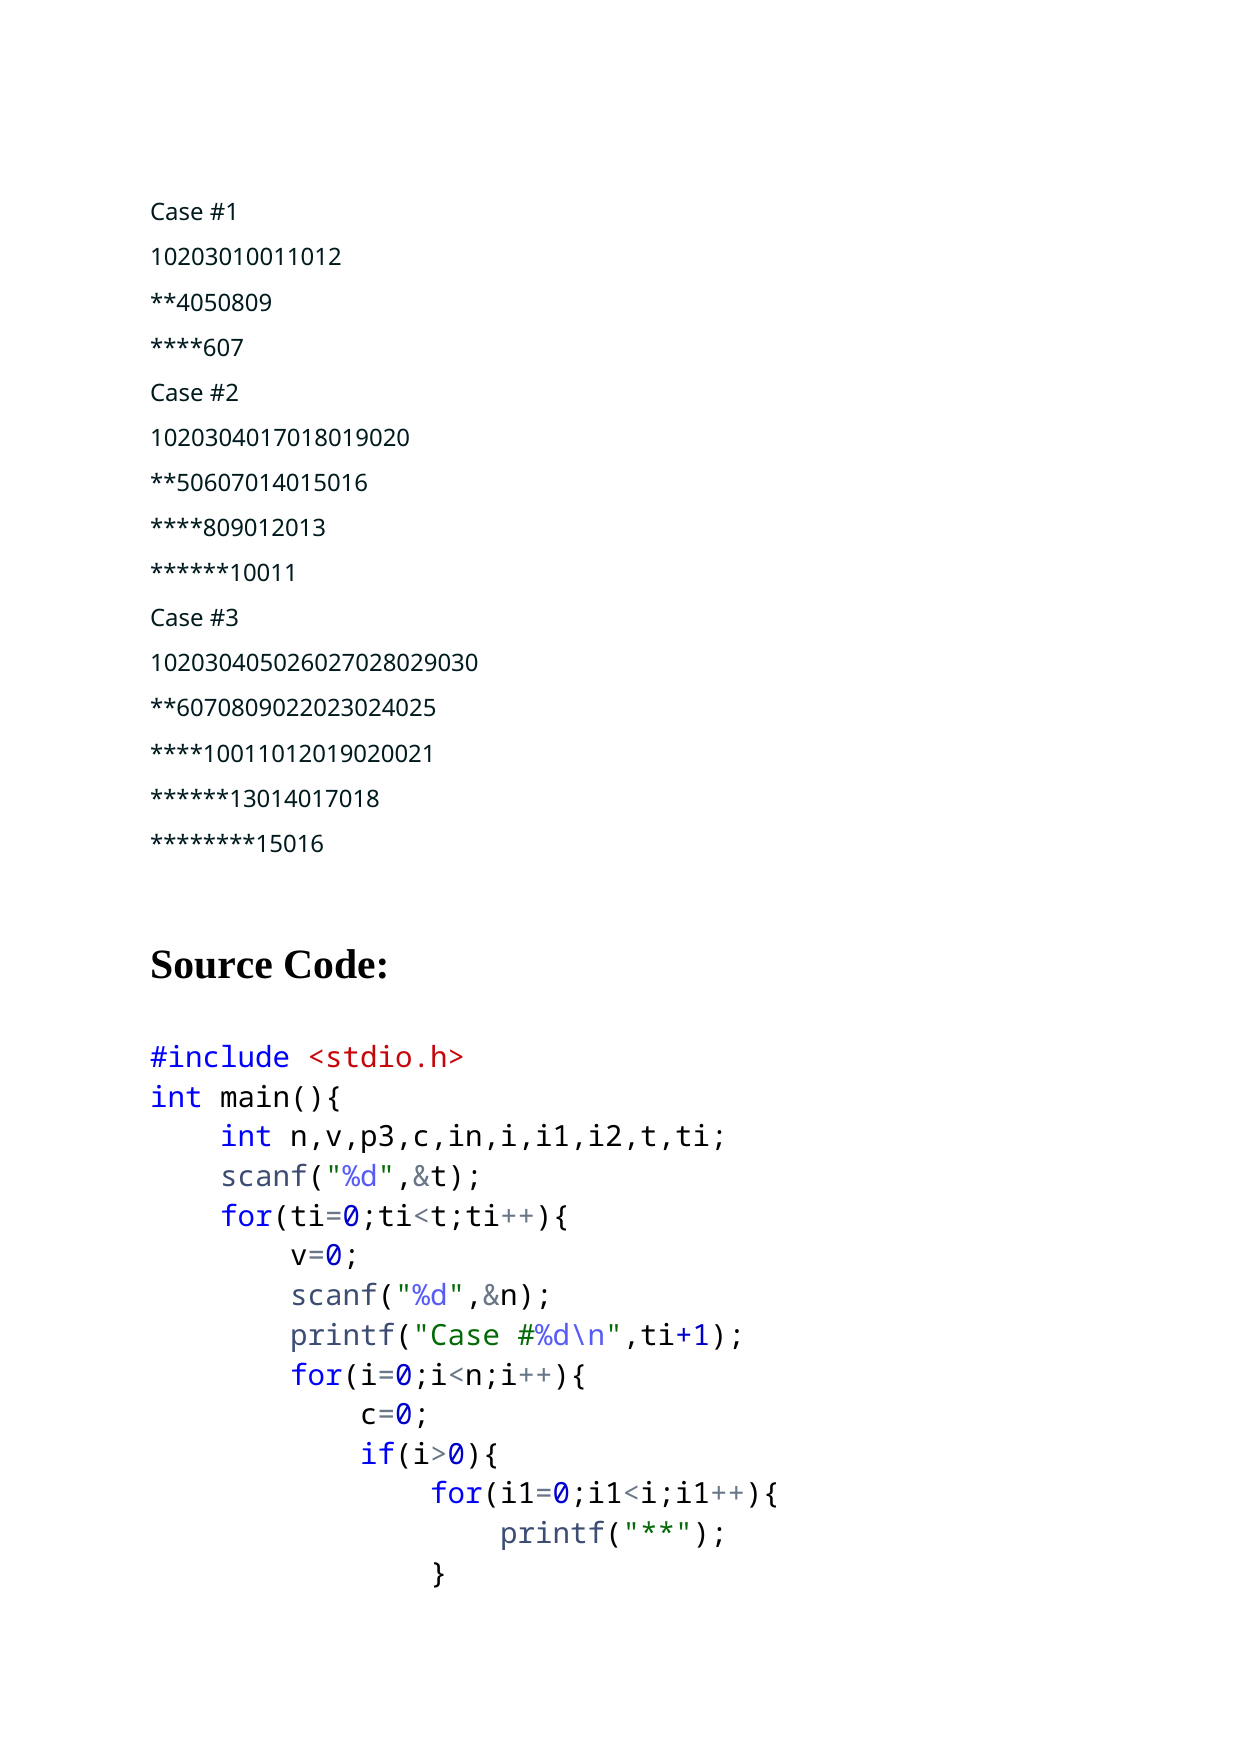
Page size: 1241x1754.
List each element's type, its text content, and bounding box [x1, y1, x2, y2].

text **6070809022023024025 [150, 691, 1090, 724]
text 102030405026027028029030 [150, 646, 1090, 679]
text ****607 [150, 330, 1090, 363]
text 10203010011012 [150, 240, 1090, 273]
text int n,v,p3,c,in,i,i1,i2,t,ti; [150, 1116, 1090, 1155]
text v=0; [150, 1235, 1090, 1274]
text int main(){ [150, 1076, 1090, 1116]
text for(i1=0;i1<i;i1++){ [150, 1473, 1090, 1512]
text Case #1 [150, 195, 1090, 228]
text **4050809 [150, 285, 1090, 318]
text #include <stdio.h> [150, 1036, 1090, 1076]
text c=0; [150, 1393, 1090, 1433]
text scanf("%d",&n); [150, 1274, 1090, 1314]
text if(i>0){ [150, 1433, 1090, 1473]
text Case #3 [150, 601, 1090, 634]
text printf("Case #%d\n",ti+1); [150, 1314, 1090, 1354]
text ******13014017018 [150, 781, 1090, 814]
text printf("**"); [150, 1512, 1090, 1552]
text scanf("%d",&t); [150, 1155, 1090, 1195]
text for(ti=0;ti<t;ti++){ [150, 1195, 1090, 1235]
text ****809012013 [150, 511, 1090, 543]
text for(i=0;i<n;i++){ [150, 1354, 1090, 1393]
text ****10011012019020021 [150, 736, 1090, 769]
text Case #2 [150, 376, 1090, 408]
text ******10011 [150, 556, 1090, 588]
text 1020304017018019020 [150, 421, 1090, 453]
text } [150, 1552, 1090, 1592]
text **50607014015016 [150, 466, 1090, 498]
text ********15016 [150, 827, 1090, 859]
text Source Code: [150, 939, 1090, 987]
